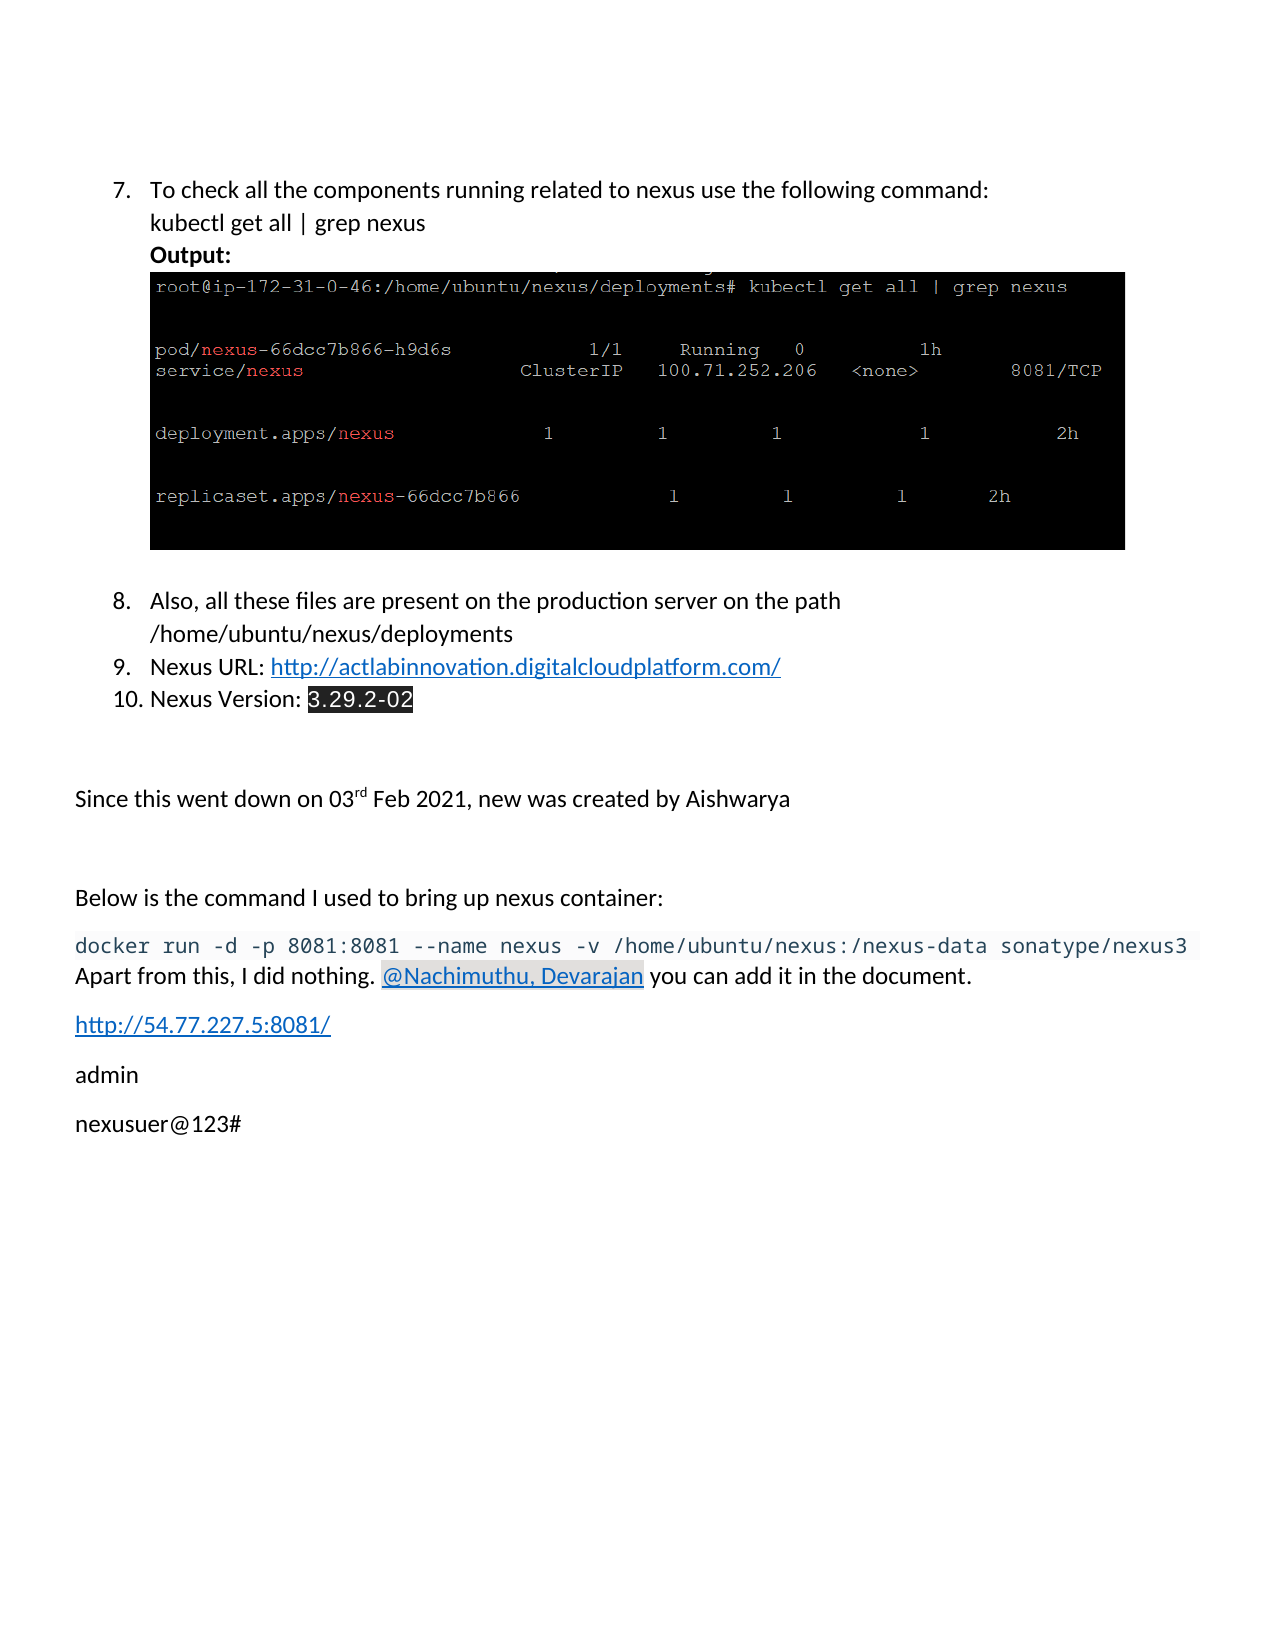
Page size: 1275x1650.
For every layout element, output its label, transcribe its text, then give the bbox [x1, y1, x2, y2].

list Output: [150, 239, 1200, 270]
text docker run -d -p 8081:8081 --name nexus -v /home/ubuntu/nexus:/nexus-data sonatype/nexus3 [75, 931, 1200, 960]
text Apart from this, I did nothing. @Nachimuthu, Devarajan you can add it in the document. [644, 960, 1200, 990]
list Nexus URL: http://actlabinnovation.digitalcloudplatform.com/ [112, 651, 1200, 681]
list Nexus Version: 3.29.2-02 [112, 683, 1200, 714]
text admin [75, 1059, 1200, 1089]
list To check all the components running related to nexus use the following command: [112, 174, 1200, 204]
text http://54.77.227.5:8081/ [75, 1009, 1200, 1040]
picture [150, 272, 1125, 550]
text Below is the command I used to bring up nexus container: [75, 882, 1200, 912]
text nexusuer@123# [75, 1109, 1200, 1139]
list kubectl get all | grep nexus [150, 207, 1200, 237]
text Apart from this, I did nothing. @Nachimuthu, Devarajan you can add it in the document. [75, 960, 381, 990]
text Since this went down on 03rd Feb 2021, new was created by Aishwarya [75, 783, 1200, 813]
list Also, all these files are present on the production server on the path /home/ubuntu/nexus/deployments [112, 585, 1200, 648]
